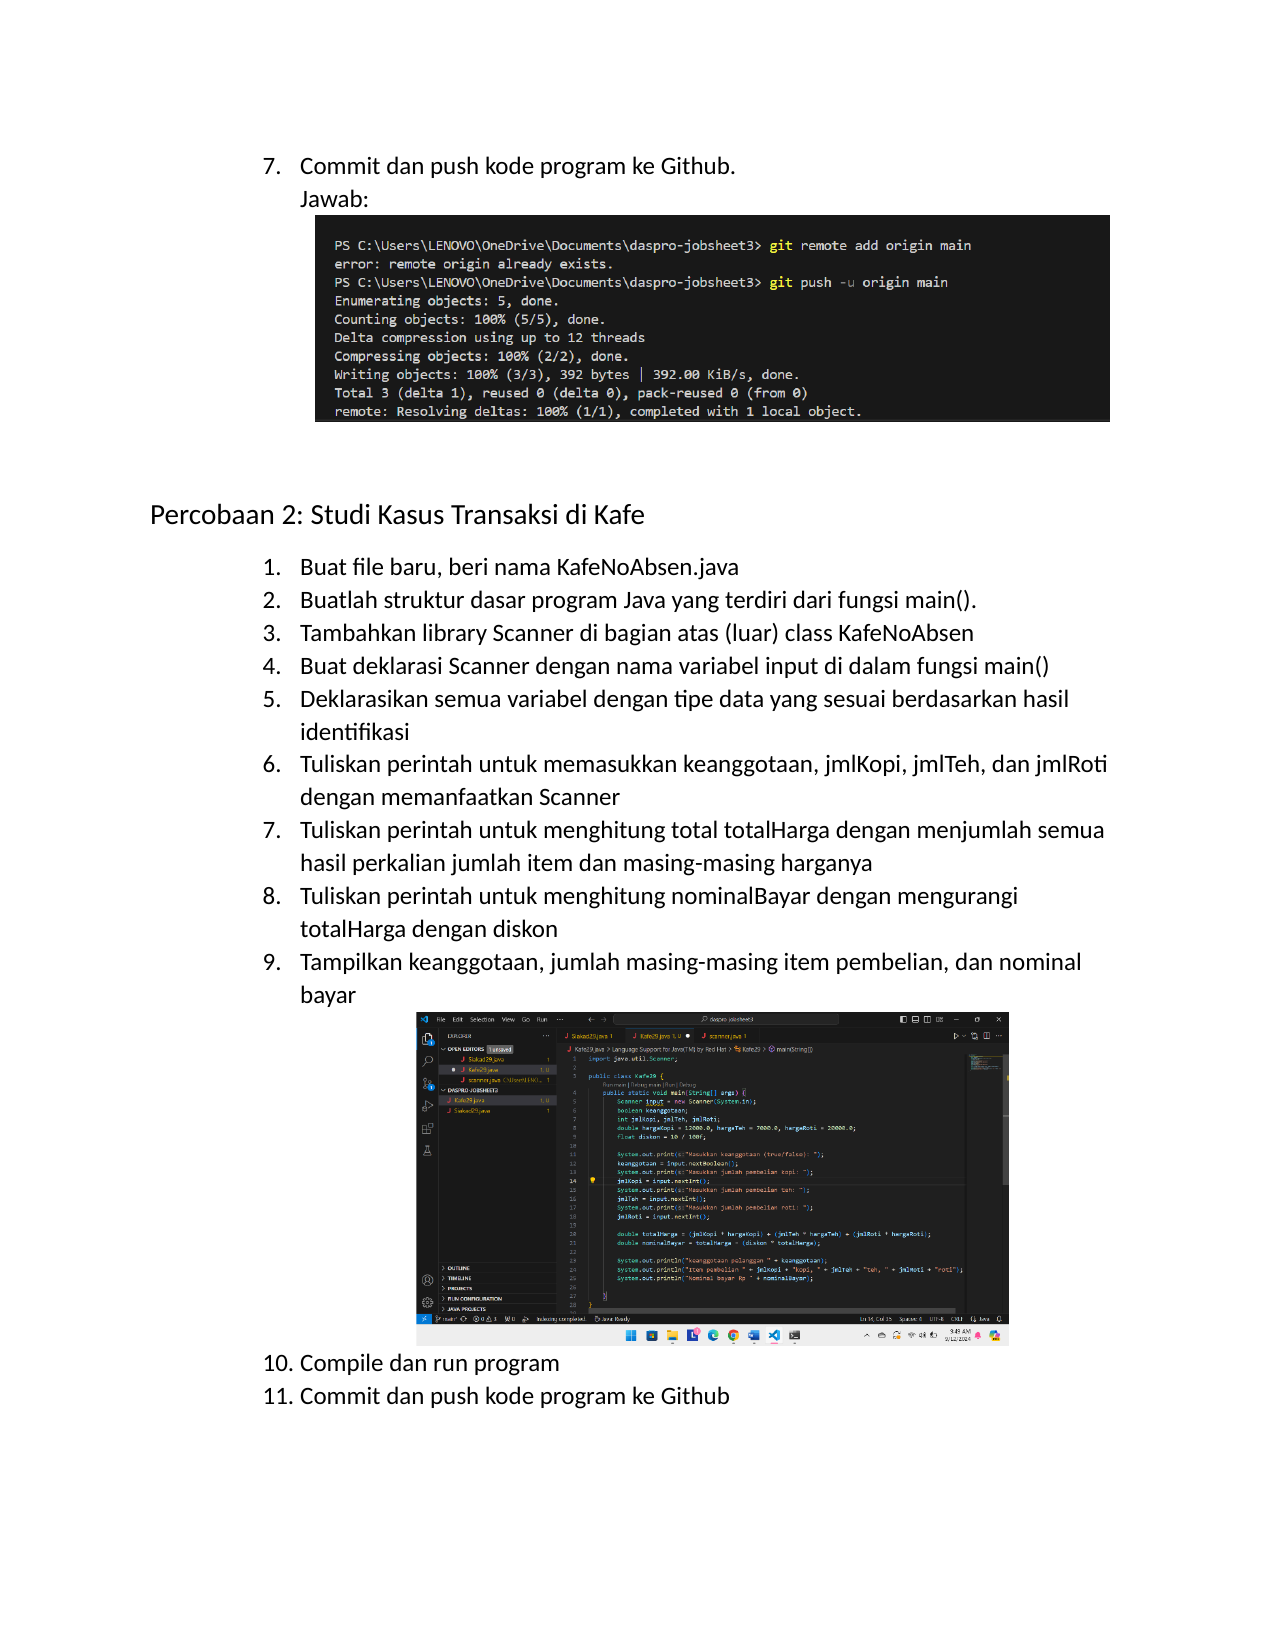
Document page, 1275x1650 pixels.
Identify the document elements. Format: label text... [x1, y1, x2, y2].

list Commit dan push kode program ke Github [262, 1381, 1125, 1411]
text Percobaan 2: Studi Kasus Transaksi di Kafe [150, 496, 1125, 532]
picture [315, 215, 1110, 422]
list Jawab: [300, 183, 1125, 213]
list Tuliskan perintah untuk memasukkan keanggotaan, jmlKopi, jmlTeh, dan jmlRoti dengan memanfaatkan Scanner [262, 749, 1125, 812]
list Tampilkan keanggotaan, jumlah masing-masing item pembelian, dan nominal bayar [262, 946, 1125, 1009]
picture [416, 1012, 1009, 1346]
list Deklarasikan semua variabel dengan tipe data yang sesuai berdasarkan hasil identifikasi [262, 683, 1125, 746]
list Tambahkan library Scanner di bagian atas (luar) class KafeNoAbsen [262, 617, 1125, 647]
list Tuliskan perintah untuk menghitung total totalHarga dengan menjumlah semua hasil perkalian jumlah item dan masing-masing harganya [262, 814, 1125, 878]
list Commit dan push kode program ke Github. [262, 150, 1125, 181]
list Buatlah struktur dasar program Java yang terdiri dari fungsi main(). [262, 584, 1125, 614]
list Tuliskan perintah untuk menghitung nominalBayar dengan mengurangi totalHarga dengan diskon [262, 880, 1125, 944]
list Compile dan run program [262, 1348, 1125, 1378]
list Buat file baru, beri nama KafeNoAbsen.java [262, 551, 1125, 582]
list Buat deklarasi Scanner dengan nama variabel input di dalam fungsi main() [262, 650, 1125, 680]
